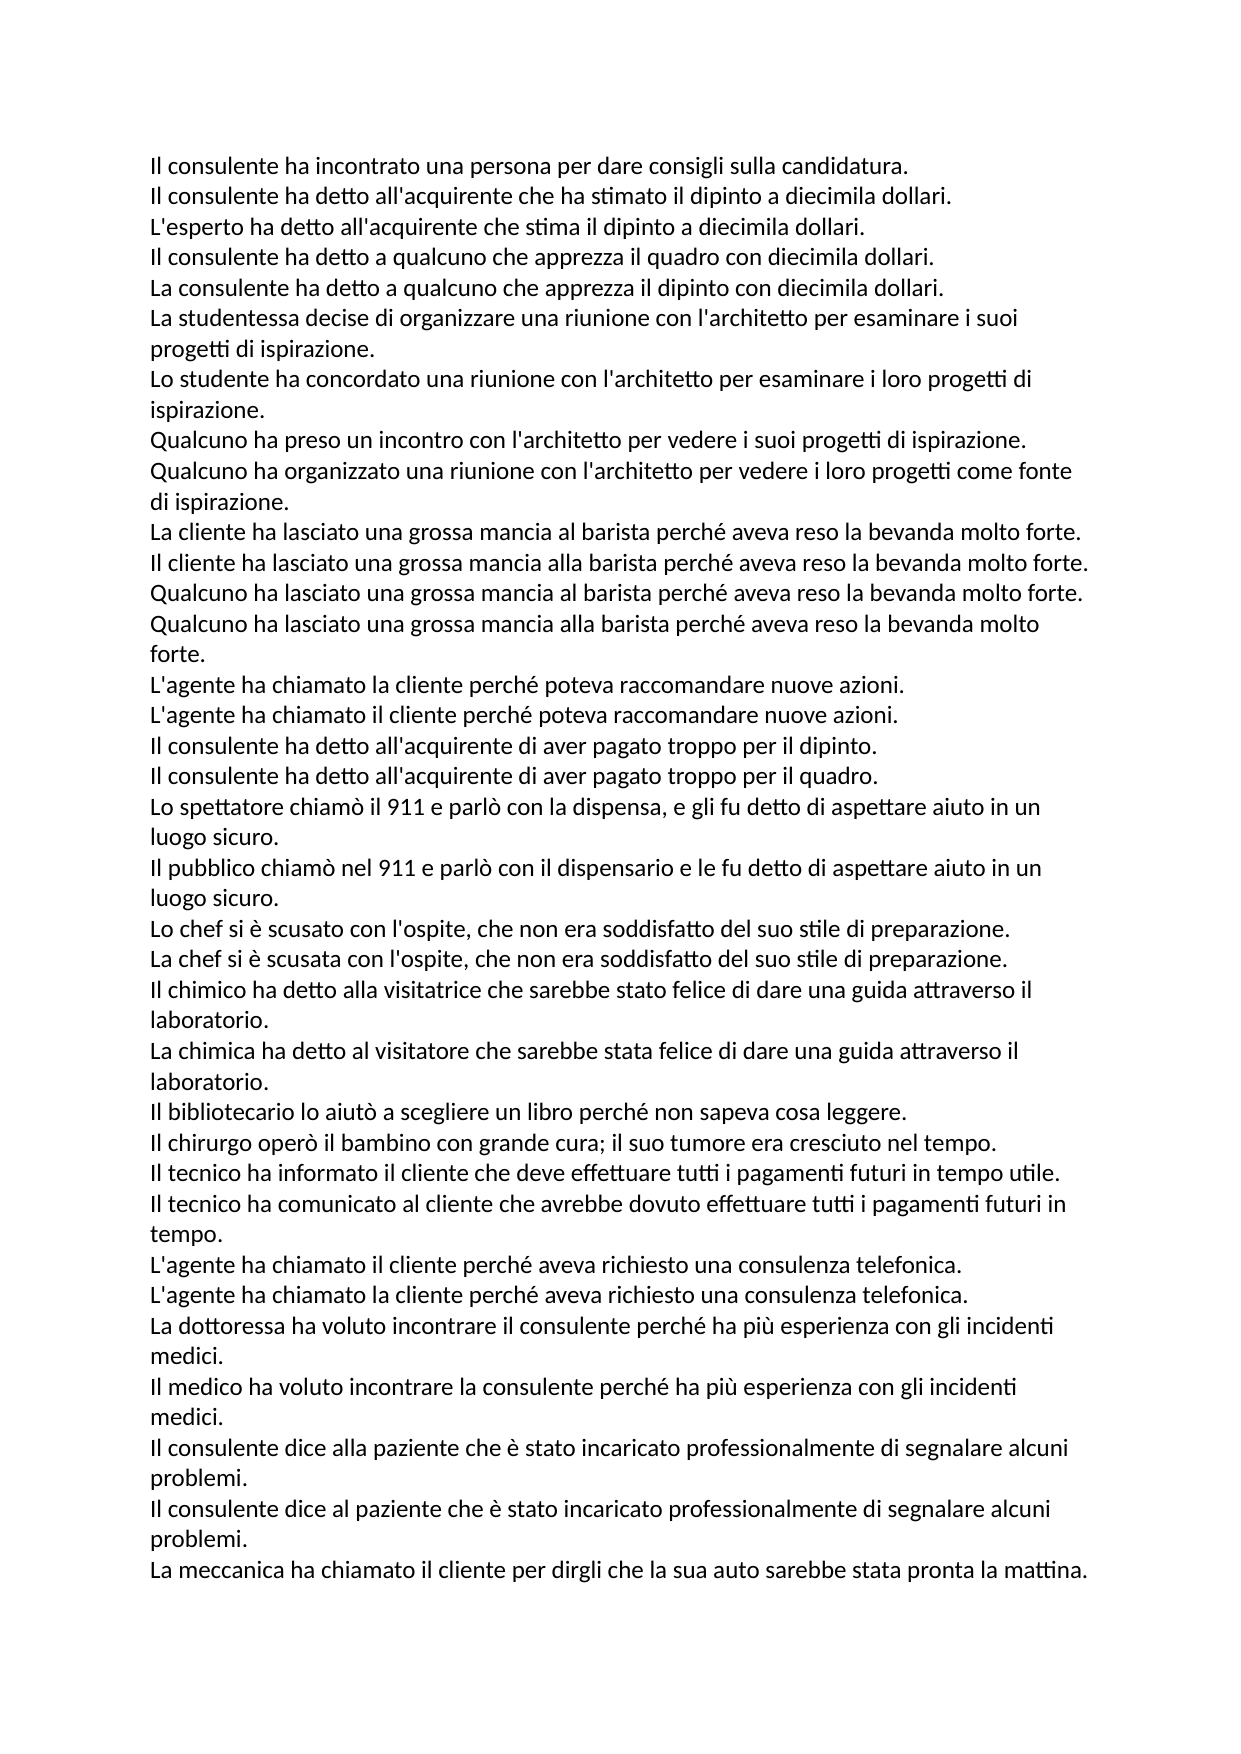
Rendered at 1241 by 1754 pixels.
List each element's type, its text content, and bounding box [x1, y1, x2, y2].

text Il pubblico chiamò nel 911 e parlò con il dispensario e le fu detto di aspettare aiuto in un luogo sicuro. [150, 852, 1090, 913]
text L'esperto ha detto all'acquirente che stima il dipinto a diecimila dollari. [150, 211, 1090, 242]
text Il consulente ha detto all'acquirente che ha stimato il dipinto a diecimila dollari. [150, 181, 1090, 211]
text La studentessa decise di organizzare una riunione con l'architetto per esaminare i suoi progetti di ispirazione. [150, 303, 1090, 364]
text Il tecnico ha informato il cliente che deve effettuare tutti i pagamenti futuri in tempo utile. [150, 1157, 1090, 1188]
text Il consulente ha detto all'acquirente di aver pagato troppo per il dipinto. [150, 730, 1090, 760]
text Lo studente ha concordato una riunione con l'architetto per esaminare i loro progetti di ispirazione. [150, 364, 1090, 425]
text Il cliente ha lasciato una grossa mancia alla barista perché aveva reso la bevanda molto forte. [150, 547, 1090, 577]
text Lo spettatore chiamò il 911 e parlò con la dispensa, e gli fu detto di aspettare aiuto in un luogo sicuro. [150, 791, 1090, 852]
text La chimica ha detto al visitatore che sarebbe stata felice di dare una guida attraverso il laboratorio. [150, 1035, 1090, 1096]
text L'agente ha chiamato il cliente perché poteva raccomandare nuove azioni. [150, 699, 1090, 730]
text Lo chef si è scusato con l'ospite, che non era soddisfatto del suo stile di preparazione. [150, 913, 1090, 943]
text Qualcuno ha preso un incontro con l'architetto per vedere i suoi progetti di ispirazione. [150, 425, 1090, 455]
text Il chimico ha detto alla visitatrice che sarebbe stato felice di dare una guida attraverso il laboratorio. [150, 974, 1090, 1035]
text Il tecnico ha comunicato al cliente che avrebbe dovuto effettuare tutti i pagamenti futuri in tempo. [150, 1188, 1090, 1249]
text Il consulente ha detto all'acquirente di aver pagato troppo per il quadro. [150, 760, 1090, 791]
text Il medico ha voluto incontrare la consulente perché ha più esperienza con gli incidenti medici. [150, 1371, 1090, 1432]
text La cliente ha lasciato una grossa mancia al barista perché aveva reso la bevanda molto forte. [150, 516, 1090, 547]
text Il consulente dice al paziente che è stato incaricato professionalmente di segnalare alcuni problemi. [150, 1493, 1090, 1554]
text Qualcuno ha lasciato una grossa mancia al barista perché aveva reso la bevanda molto forte. [150, 577, 1090, 608]
text Il consulente ha detto a qualcuno che apprezza il quadro con diecimila dollari. [150, 242, 1090, 272]
text Qualcuno ha organizzato una riunione con l'architetto per vedere i loro progetti come fonte di ispirazione. [150, 455, 1090, 516]
text L'agente ha chiamato la cliente perché aveva richiesto una consulenza telefonica. [150, 1279, 1090, 1310]
text L'agente ha chiamato la cliente perché poteva raccomandare nuove azioni. [150, 669, 1090, 699]
text L'agente ha chiamato il cliente perché aveva richiesto una consulenza telefonica. [150, 1249, 1090, 1279]
text Qualcuno ha lasciato una grossa mancia alla barista perché aveva reso la bevanda molto forte. [150, 608, 1090, 669]
text La dottoressa ha voluto incontrare il consulente perché ha più esperienza con gli incidenti medici. [150, 1310, 1090, 1371]
text Il consulente ha incontrato una persona per dare consigli sulla candidatura. [150, 150, 1090, 181]
text Il chirurgo operò il bambino con grande cura; il suo tumore era cresciuto nel tempo. [150, 1127, 1090, 1157]
text La consulente ha detto a qualcuno che apprezza il dipinto con diecimila dollari. [150, 272, 1090, 303]
text Il bibliotecario lo aiutò a scegliere un libro perché non sapeva cosa leggere. [150, 1096, 1090, 1127]
text La meccanica ha chiamato il cliente per dirgli che la sua auto sarebbe stata pronta la mattina. [150, 1554, 1090, 1584]
text Il consulente dice alla paziente che è stato incaricato professionalmente di segnalare alcuni problemi. [150, 1432, 1090, 1493]
text La chef si è scusata con l'ospite, che non era soddisfatto del suo stile di preparazione. [150, 943, 1090, 974]
